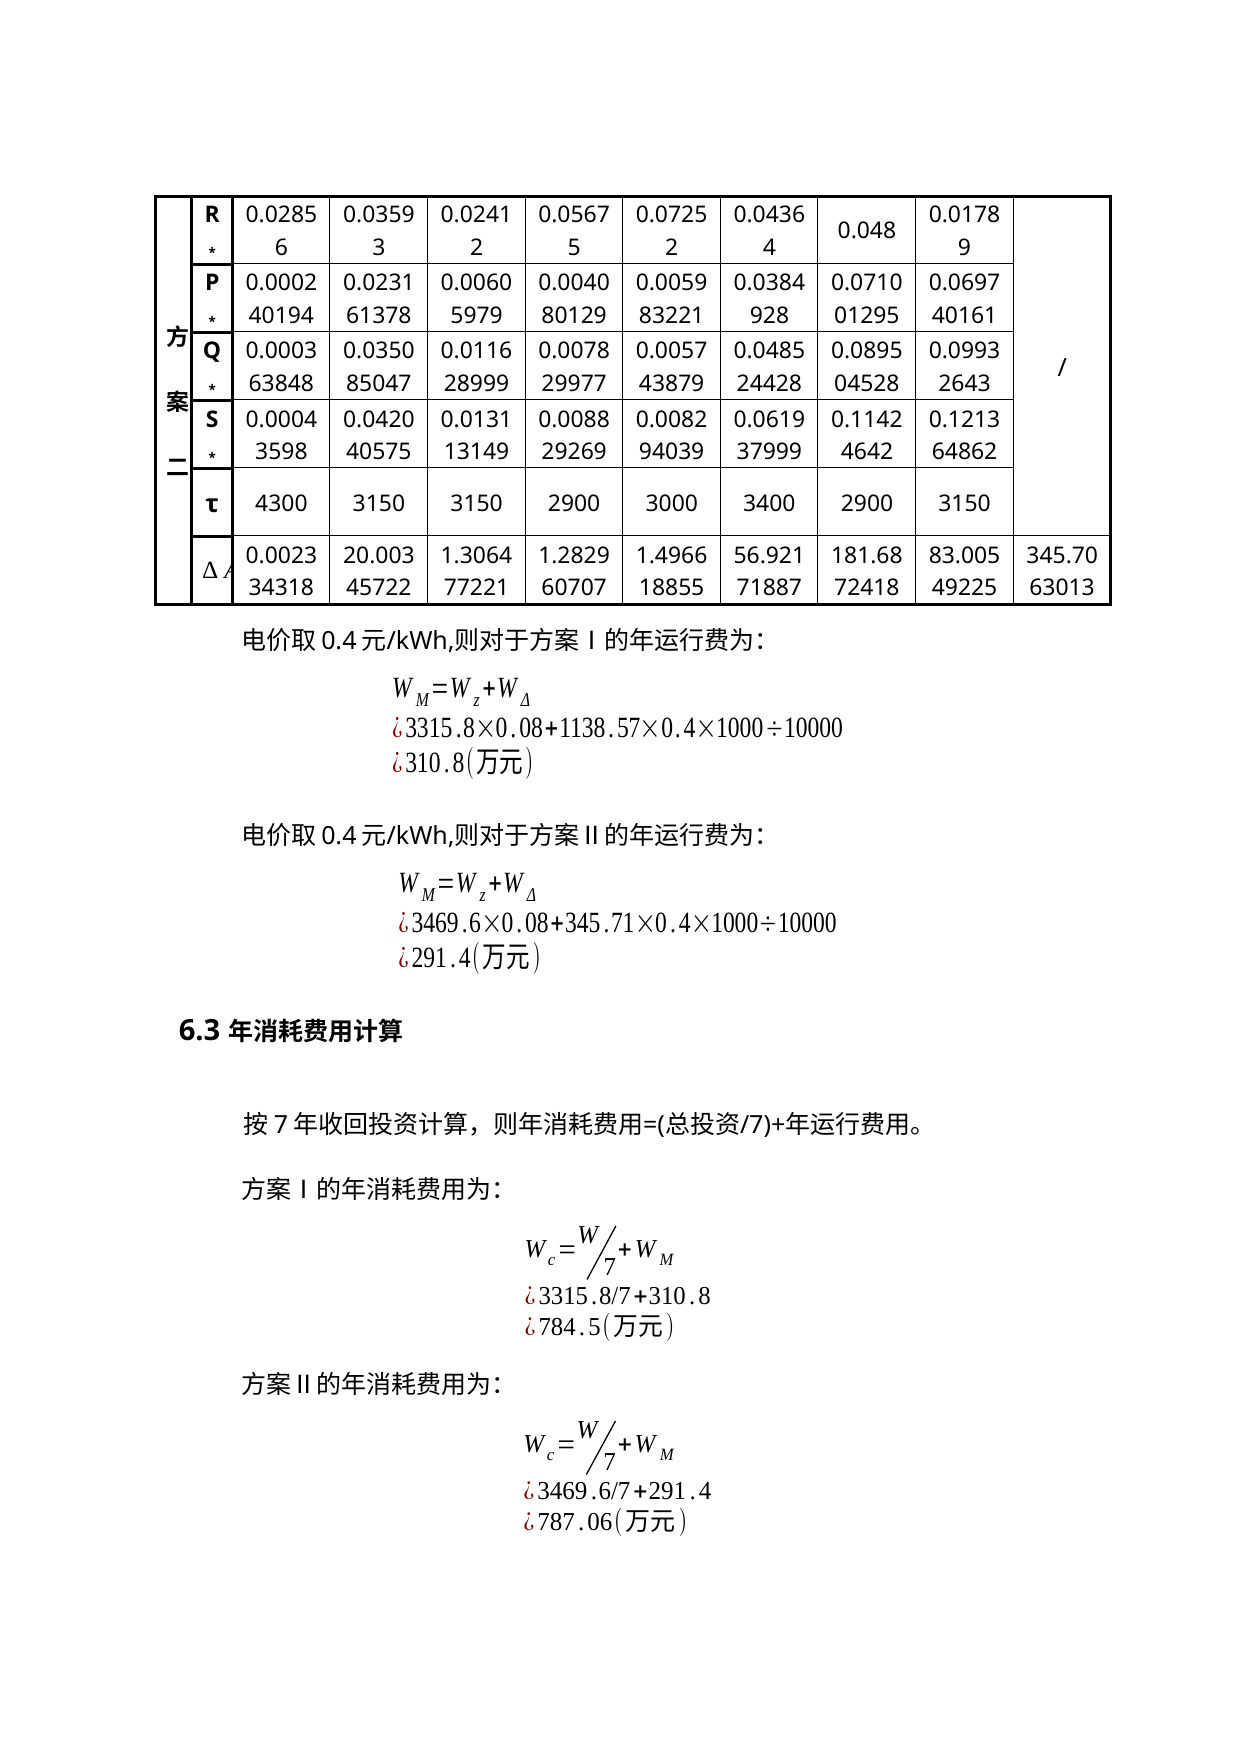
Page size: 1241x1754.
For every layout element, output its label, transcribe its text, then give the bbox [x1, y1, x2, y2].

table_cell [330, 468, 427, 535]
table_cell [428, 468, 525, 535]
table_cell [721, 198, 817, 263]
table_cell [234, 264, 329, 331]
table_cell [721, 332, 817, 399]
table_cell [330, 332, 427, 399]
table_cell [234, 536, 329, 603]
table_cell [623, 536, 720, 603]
text 方案Ⅱ的年消耗费用为： [197, 1350, 1087, 1415]
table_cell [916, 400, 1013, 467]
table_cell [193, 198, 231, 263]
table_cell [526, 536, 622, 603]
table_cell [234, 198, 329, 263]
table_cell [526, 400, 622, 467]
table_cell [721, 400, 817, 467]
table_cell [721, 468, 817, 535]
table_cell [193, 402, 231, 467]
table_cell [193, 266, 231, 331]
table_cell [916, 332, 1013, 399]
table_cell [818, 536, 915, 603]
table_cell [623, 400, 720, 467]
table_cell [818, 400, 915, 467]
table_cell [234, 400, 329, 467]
subtitle 6.3 年消耗费用计算 [178, 996, 1062, 1061]
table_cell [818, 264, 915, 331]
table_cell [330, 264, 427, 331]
list 按7年收回投资计算，则年消耗费用=(总投资/7)+年运行费用。 [244, 1090, 1087, 1155]
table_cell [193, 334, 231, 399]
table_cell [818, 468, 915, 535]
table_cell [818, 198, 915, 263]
text 电价取0.4元/kWh,则对于方案Ⅱ的年运行费为： [197, 801, 1087, 866]
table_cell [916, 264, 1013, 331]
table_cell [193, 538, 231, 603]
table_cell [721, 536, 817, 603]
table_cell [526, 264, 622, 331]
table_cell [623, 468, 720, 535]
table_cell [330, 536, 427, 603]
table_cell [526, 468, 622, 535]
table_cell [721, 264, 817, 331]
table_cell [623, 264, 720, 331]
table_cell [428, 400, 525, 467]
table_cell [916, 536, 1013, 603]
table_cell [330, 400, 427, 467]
text 电价取0.4元/kWh,则对于方案Ⅰ的年运行费为： [197, 606, 1087, 671]
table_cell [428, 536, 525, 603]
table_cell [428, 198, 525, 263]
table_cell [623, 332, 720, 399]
text 方案Ⅰ的年消耗费用为： [197, 1155, 1087, 1220]
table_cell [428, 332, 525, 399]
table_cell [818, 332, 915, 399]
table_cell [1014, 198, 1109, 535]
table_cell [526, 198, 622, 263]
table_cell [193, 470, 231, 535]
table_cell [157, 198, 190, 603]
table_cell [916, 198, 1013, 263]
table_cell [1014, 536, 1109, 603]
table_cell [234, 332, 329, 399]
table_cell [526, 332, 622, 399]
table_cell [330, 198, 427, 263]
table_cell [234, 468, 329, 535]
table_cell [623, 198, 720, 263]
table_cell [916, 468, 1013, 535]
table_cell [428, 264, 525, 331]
